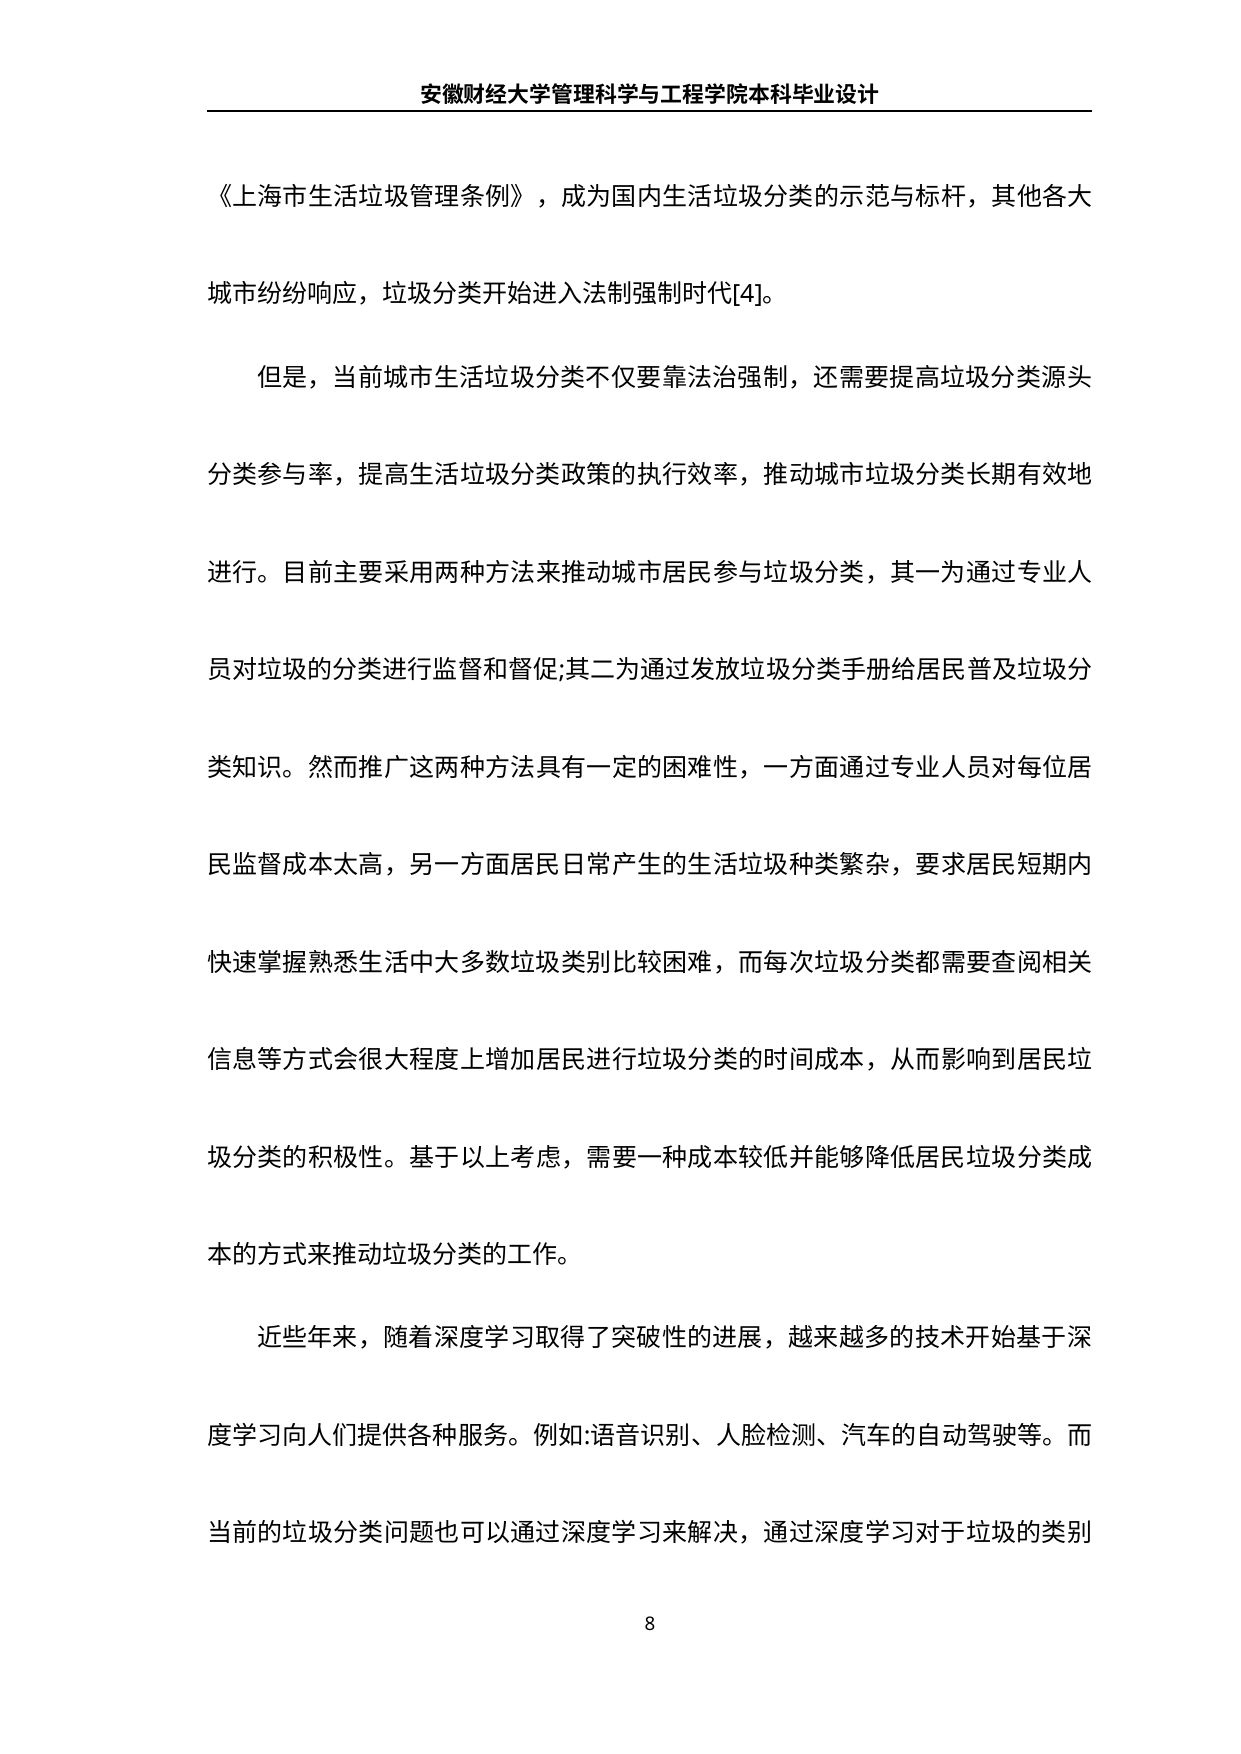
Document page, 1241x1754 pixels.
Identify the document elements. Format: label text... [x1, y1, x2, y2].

text 但是，当前城市生活垃圾分类不仅要靠法治强制，还需要提高垃圾分类源头分类参与率，提高生活垃圾分类政策的执行效率，推动城市垃圾分类长期有效地进行。目前主要采用两种方法来推动城市居民参与垃圾分类，其一为通过专业人员对垃圾的分类进行监督和督促;其二为通过发放垃圾分类手册给居民普及垃圾分类知识。然而推广这两种方法具有一定的困难性，一方面通过专业人员对每位居民监督成本太高，另一方面居民日常产生的生活垃圾种类繁杂，要求居民短期内快速掌握熟悉生活中大多数垃圾类别比较困难，而每次垃圾分类都需要查阅相关信息等方式会很大程度上增加居民进行垃圾分类的时间成本，从而影响到居民垃圾分类的积极性。基于以上考虑，需要一种成本较低并能够降低居民垃圾分类成本的方式来推动垃圾分类的工作。 [207, 343, 1092, 1285]
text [207, 162, 1092, 324]
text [207, 1303, 1092, 1563]
